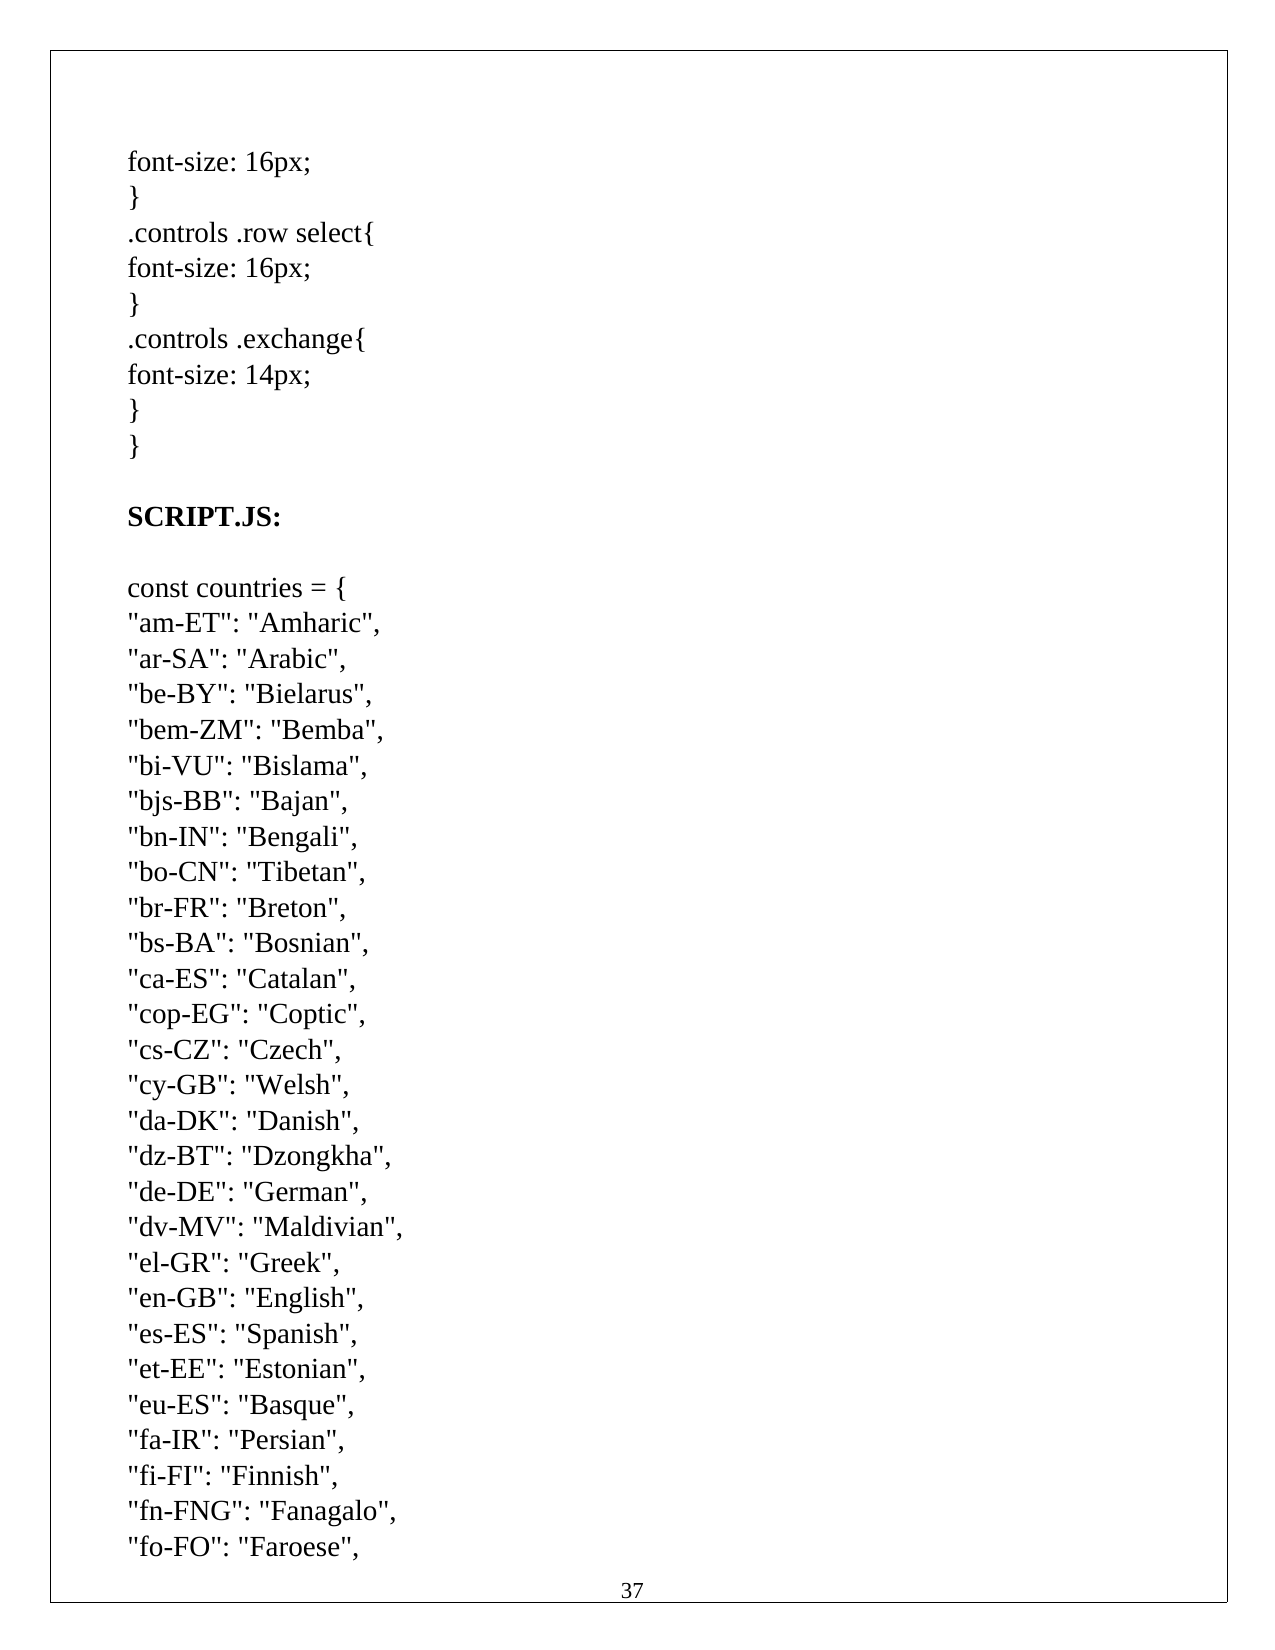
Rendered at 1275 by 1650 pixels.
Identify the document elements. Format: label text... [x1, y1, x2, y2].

text const countries = { [127, 570, 1214, 603]
text "bjs-BB": "Bajan", [127, 783, 1214, 817]
text } [127, 286, 1214, 319]
text "dv-MV": "Maldivian", [127, 1209, 1214, 1243]
text font-size: 16px; [127, 144, 1214, 177]
text "dz-BT": "Dzongkha", [127, 1138, 1214, 1172]
text "fn-FNG": "Fanagalo", [127, 1493, 1214, 1527]
text "el-GR": "Greek", [127, 1245, 1214, 1278]
text "br-FR": "Breton", [127, 890, 1214, 923]
text "bem-ZM": "Bemba", [127, 712, 1214, 746]
text "bs-BA": "Bosnian", [127, 925, 1214, 959]
text "bo-CN": "Tibetan", [127, 854, 1214, 888]
text .controls .exchange{ [127, 321, 1214, 355]
text "de-DE": "German", [127, 1174, 1214, 1207]
text font-size: 16px; [127, 250, 1214, 284]
text "fa-IR": "Persian", [127, 1422, 1214, 1456]
text "be-BY": "Bielarus", [127, 677, 1214, 710]
text "fo-FO": "Faroese", [127, 1529, 1214, 1563]
text "bi-VU": "Bislama", [127, 748, 1214, 781]
text "es-ES": "Spanish", [127, 1316, 1214, 1349]
text "cop-EG": "Coptic", [127, 996, 1214, 1030]
text "eu-ES": "Basque", [127, 1387, 1214, 1421]
text "cs-CZ": "Czech", [127, 1032, 1214, 1065]
text } [127, 179, 1214, 213]
text } [127, 428, 1214, 461]
text "cy-GB": "Welsh", [127, 1067, 1214, 1101]
text SCRIPT.JS: [127, 499, 1214, 532]
text "et-EE": "Estonian", [127, 1351, 1214, 1385]
text .controls .row select{ [127, 215, 1214, 248]
text "da-DK": "Danish", [127, 1103, 1214, 1136]
text "ca-ES": "Catalan", [127, 961, 1214, 994]
text "am-ET": "Amharic", [127, 606, 1214, 639]
text "bn-IN": "Bengali", [127, 819, 1214, 852]
text font-size: 14px; [127, 357, 1214, 390]
text "en-GB": "English", [127, 1280, 1214, 1314]
text "ar-SA": "Arabic", [127, 641, 1214, 674]
text } [127, 392, 1214, 426]
text "fi-FI": "Finnish", [127, 1458, 1214, 1492]
